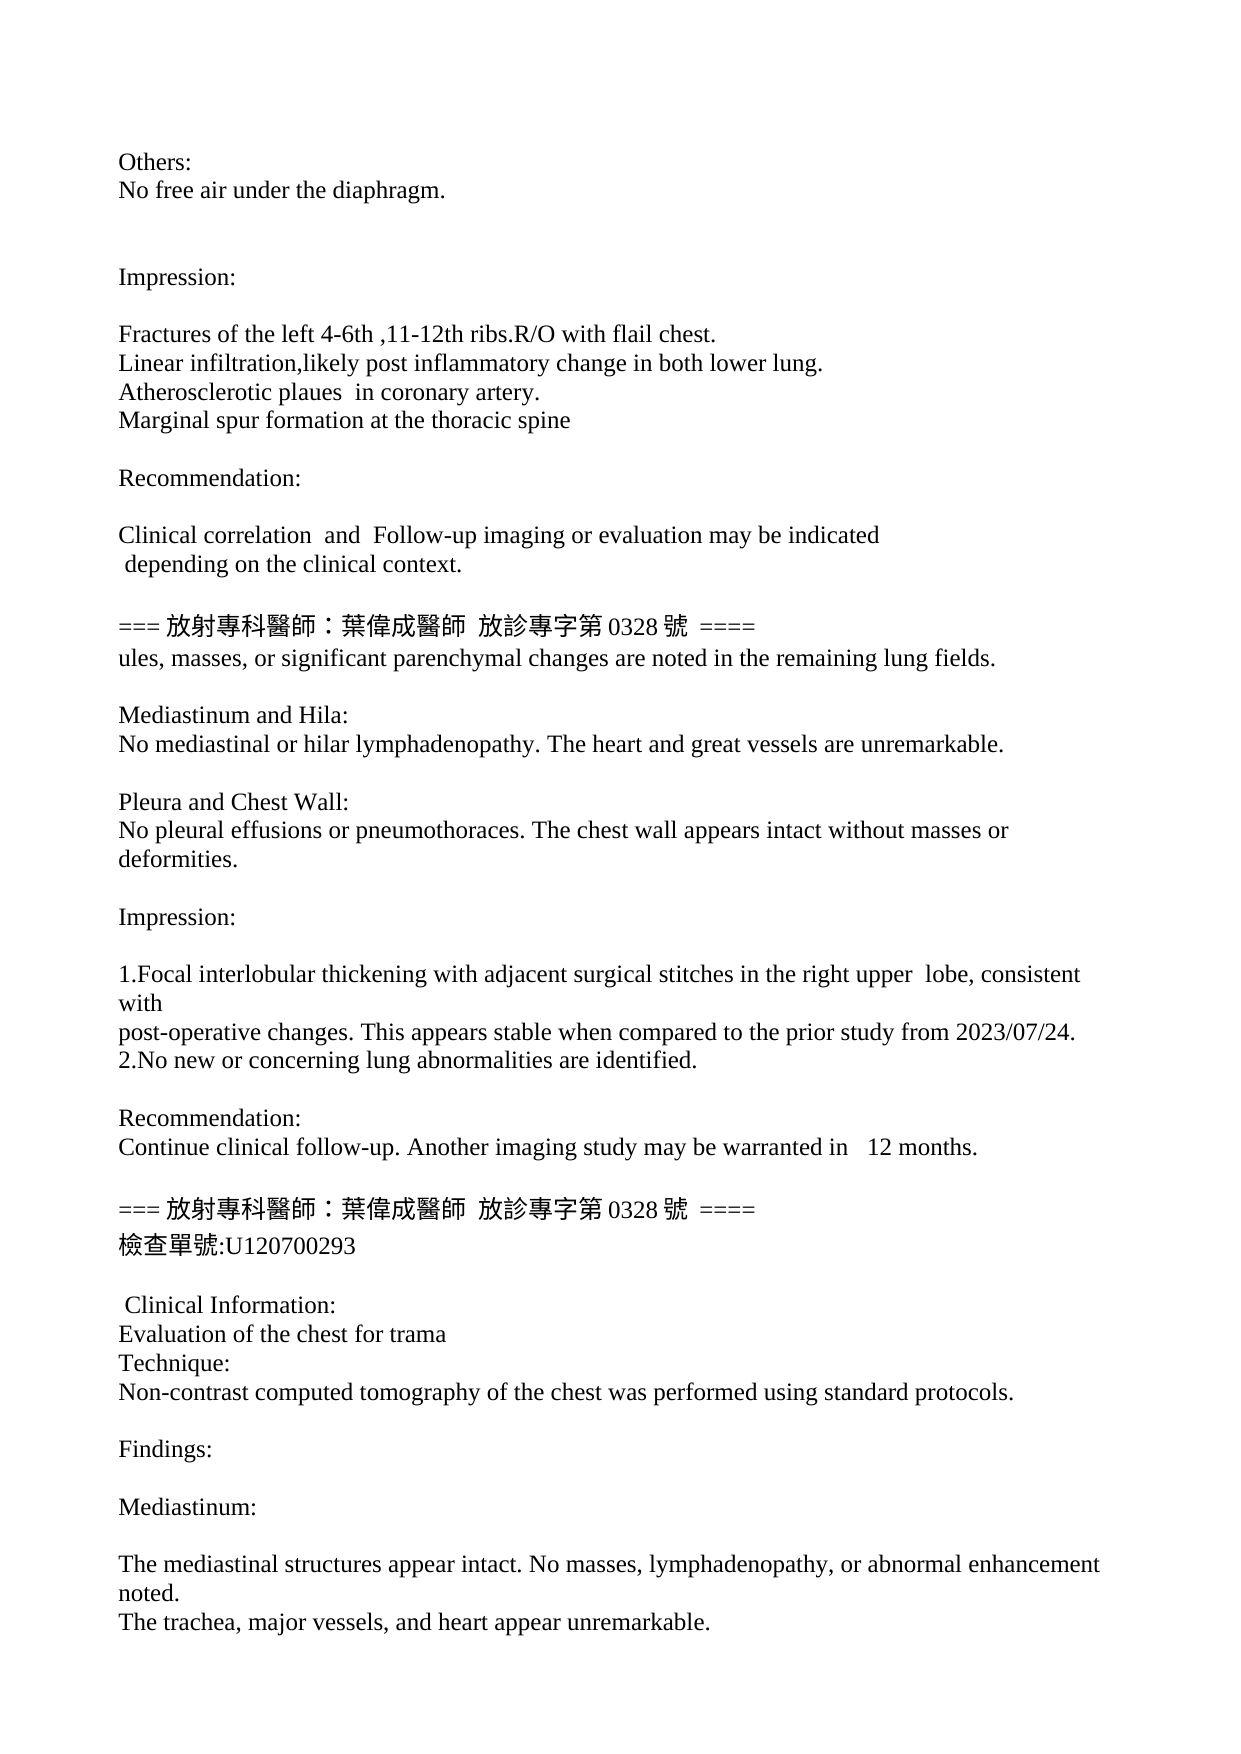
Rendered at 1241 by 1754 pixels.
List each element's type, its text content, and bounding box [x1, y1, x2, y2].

text Recommendation: [118, 1103, 1122, 1132]
text Clinical correlation and Follow-up imaging or evaluation may be indicated [118, 521, 1122, 549]
text Mediastinum: [118, 1492, 1122, 1521]
text The mediastinal structures appear intact. No masses, lymphadenopathy, or abnormal enhancement noted. [118, 1549, 1122, 1607]
text 2.No new or concerning lung abnormalities are identified. [118, 1046, 1122, 1074]
text Non-contrast computed tomography of the chest was performed using standard protocols. [118, 1377, 1122, 1406]
text No free air under the diaphragm. [118, 176, 1122, 204]
text Linear infiltration,likely post inflammatory change in both lower lung. [118, 348, 1122, 377]
text depending on the clinical context. [118, 549, 1122, 578]
text No mediastinal or hilar lymphadenopathy. The heart and great vessels are unremarkable. [118, 729, 1122, 758]
text Impression: [118, 902, 1122, 931]
text Clinical Information: [118, 1291, 1122, 1319]
text === 放射專科醫師：葉偉成醫師 放診專字第0328號 ==== [118, 607, 1122, 643]
text Atherosclerotic plaues in coronary artery. [118, 377, 1122, 406]
text 1.Focal interlobular thickening with adjacent surgical stitches in the right upper lobe, consistent with [118, 959, 1122, 1017]
text The trachea, major vessels, and heart appear unremarkable. [118, 1607, 1122, 1636]
text ules, masses, or significant parenchymal changes are noted in the remaining lung fields. [118, 643, 1122, 672]
text Pleura and Chest Wall: [118, 787, 1122, 816]
text Technique: [118, 1348, 1122, 1377]
text Evaluation of the chest for trama [118, 1319, 1122, 1348]
text 檢查單號:U120700293 [118, 1226, 1122, 1262]
text Continue clinical follow-up. Another imaging study may be warranted in 12 months. [118, 1132, 1122, 1161]
text Findings: [118, 1434, 1122, 1463]
text Fractures of the left 4-6th ,11-12th ribs.R/O with flail chest. [118, 319, 1122, 348]
text Recommendation: [118, 463, 1122, 492]
text post-operative changes. This appears stable when compared to the prior study from 2023/07/24. [118, 1017, 1122, 1046]
text Others: [118, 147, 1122, 176]
text Mediastinum and Hila: [118, 701, 1122, 729]
text === 放射專科醫師：葉偉成醫師 放診專字第0328號 ==== [118, 1189, 1122, 1226]
text Impression: [118, 262, 1122, 291]
text Marginal spur formation at the thoracic spine [118, 406, 1122, 434]
text No pleural effusions or pneumothoraces. The chest wall appears intact without masses or deformities. [118, 816, 1122, 873]
